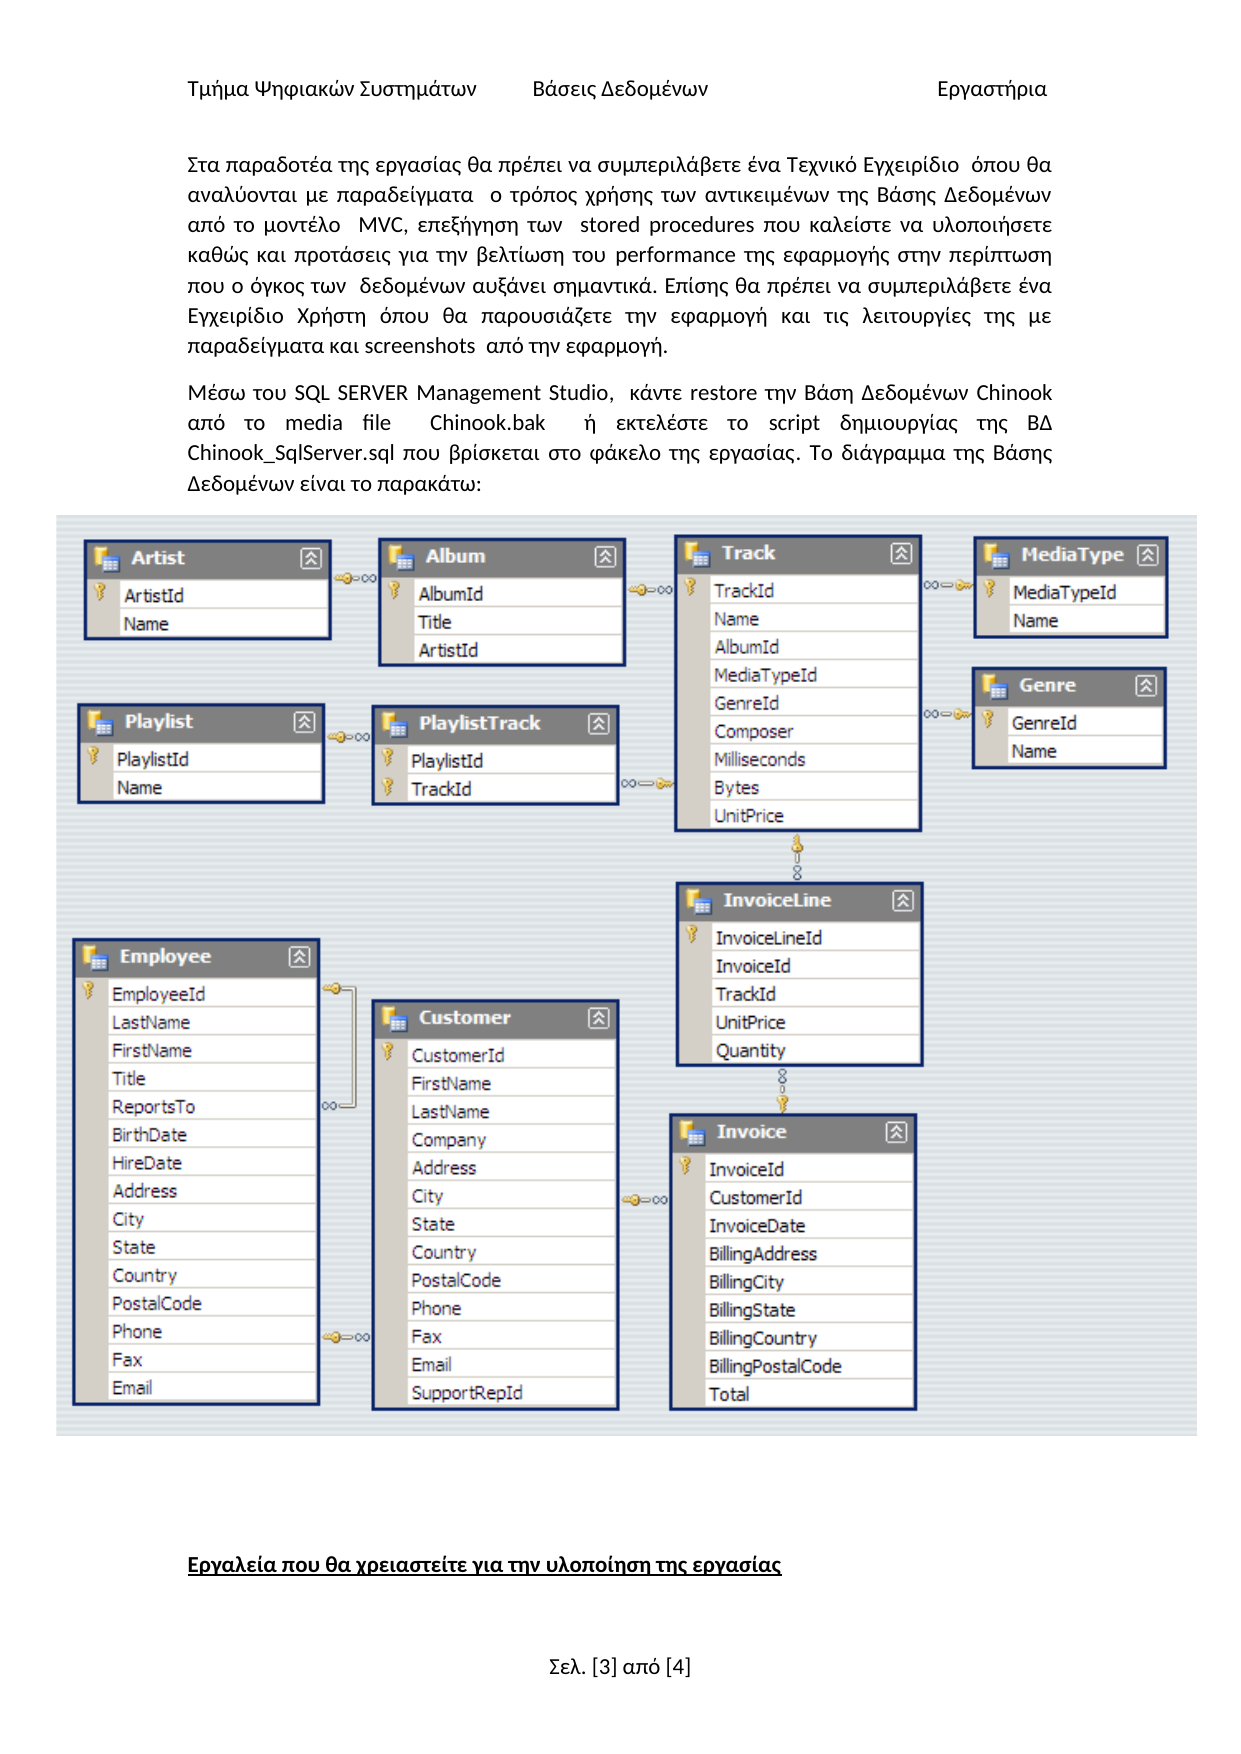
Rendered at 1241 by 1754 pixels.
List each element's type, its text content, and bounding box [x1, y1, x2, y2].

text Εργαλεία που θα χρειαστείτε για την υλοποίηση της εργασίας [187, 1550, 1053, 1578]
text Στα παραδοτέα της εργασίας θα πρέπει να συμπεριλάβετε ένα Τεχνικό Εγχειρίδιο όπου θα αναλύονται με παραδείγματα ο τρόπος χρήσης των αντικειμένων της Βάσης Δεδομένων από το μοντέλο MVC, επεξήγηση των stored procedures που καλείστε να υλοποιήσετε καθώς και προτάσεις για την βελτίωση του performance της εφαρμογής στην περίπτωση που ο όγκος των δεδομένων αυξάνει σημαντικά. Επίσης θα πρέπει να συμπεριλάβετε ένα Εγχειρίδιο Χρήστη όπου θα παρουσιάζετε την εφαρμογή και τις λειτουργίες της με παραδείγματα και screenshots από την εφαρμογή. [187, 150, 1053, 359]
text Μέσω του SQL SERVER Management Studio, κάντε restore την Βάση Δεδομένων Chinook από το media file Chinook.bak ή εκτελέστε το script δημιουργίας της ΒΔ Chinook_SqlServer.sql που βρίσκεται στο φάκελο της εργασίας. Το διάγραμμα της Βάσης Δεδομένων είναι το παρακάτω: [187, 378, 1053, 497]
picture [56, 515, 1197, 1436]
